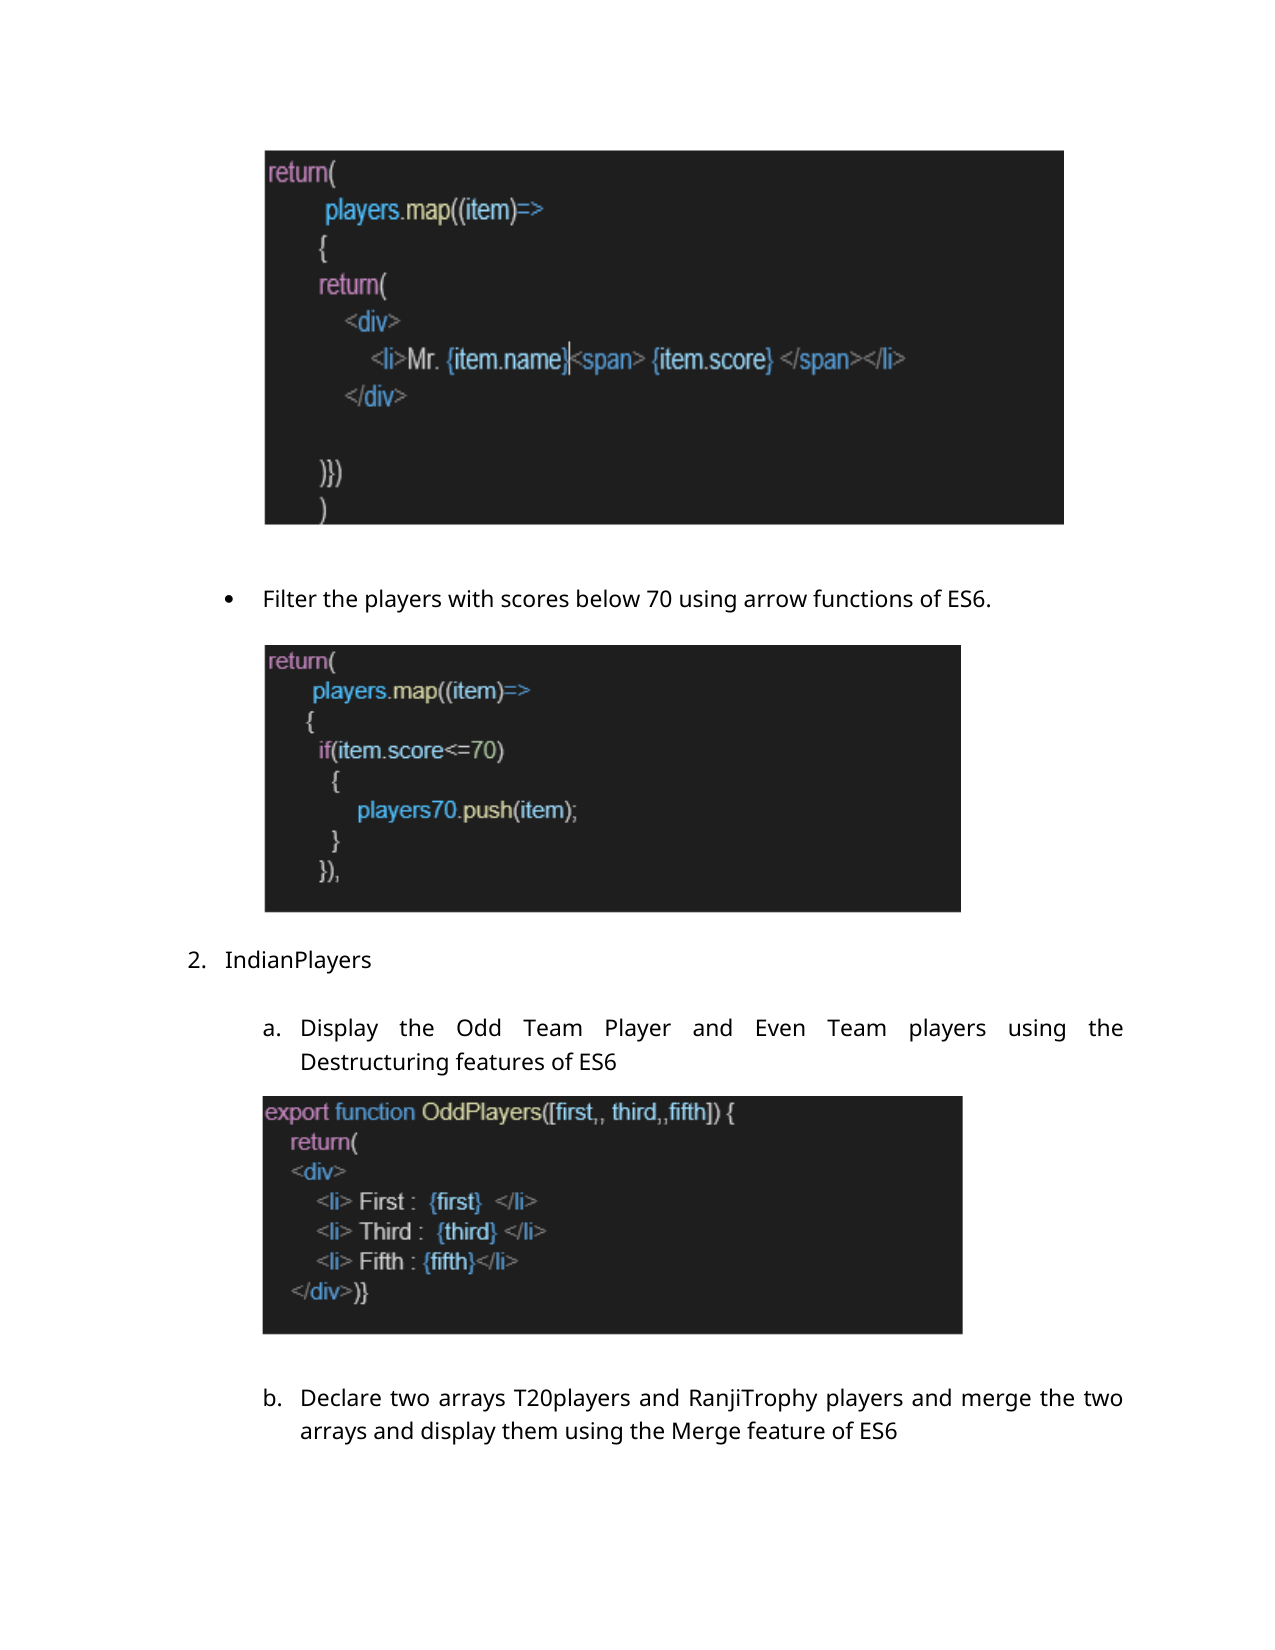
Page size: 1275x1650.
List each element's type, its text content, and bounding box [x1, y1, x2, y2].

picture [262, 1096, 963, 1336]
picture [262, 645, 961, 914]
list IndianPlayers [187, 944, 1125, 976]
picture [262, 150, 1064, 527]
list Display the Odd Team Player and Even Team players using the Destructuring features of ES6 [262, 1012, 1125, 1077]
list Filter the players with scores below 70 using arrow functions of ES6. [225, 583, 1125, 614]
list Declare two arrays T20players and RanjiTrophy players and merge the two arrays and display them using the Merge feature of ES6 [262, 1382, 1125, 1447]
